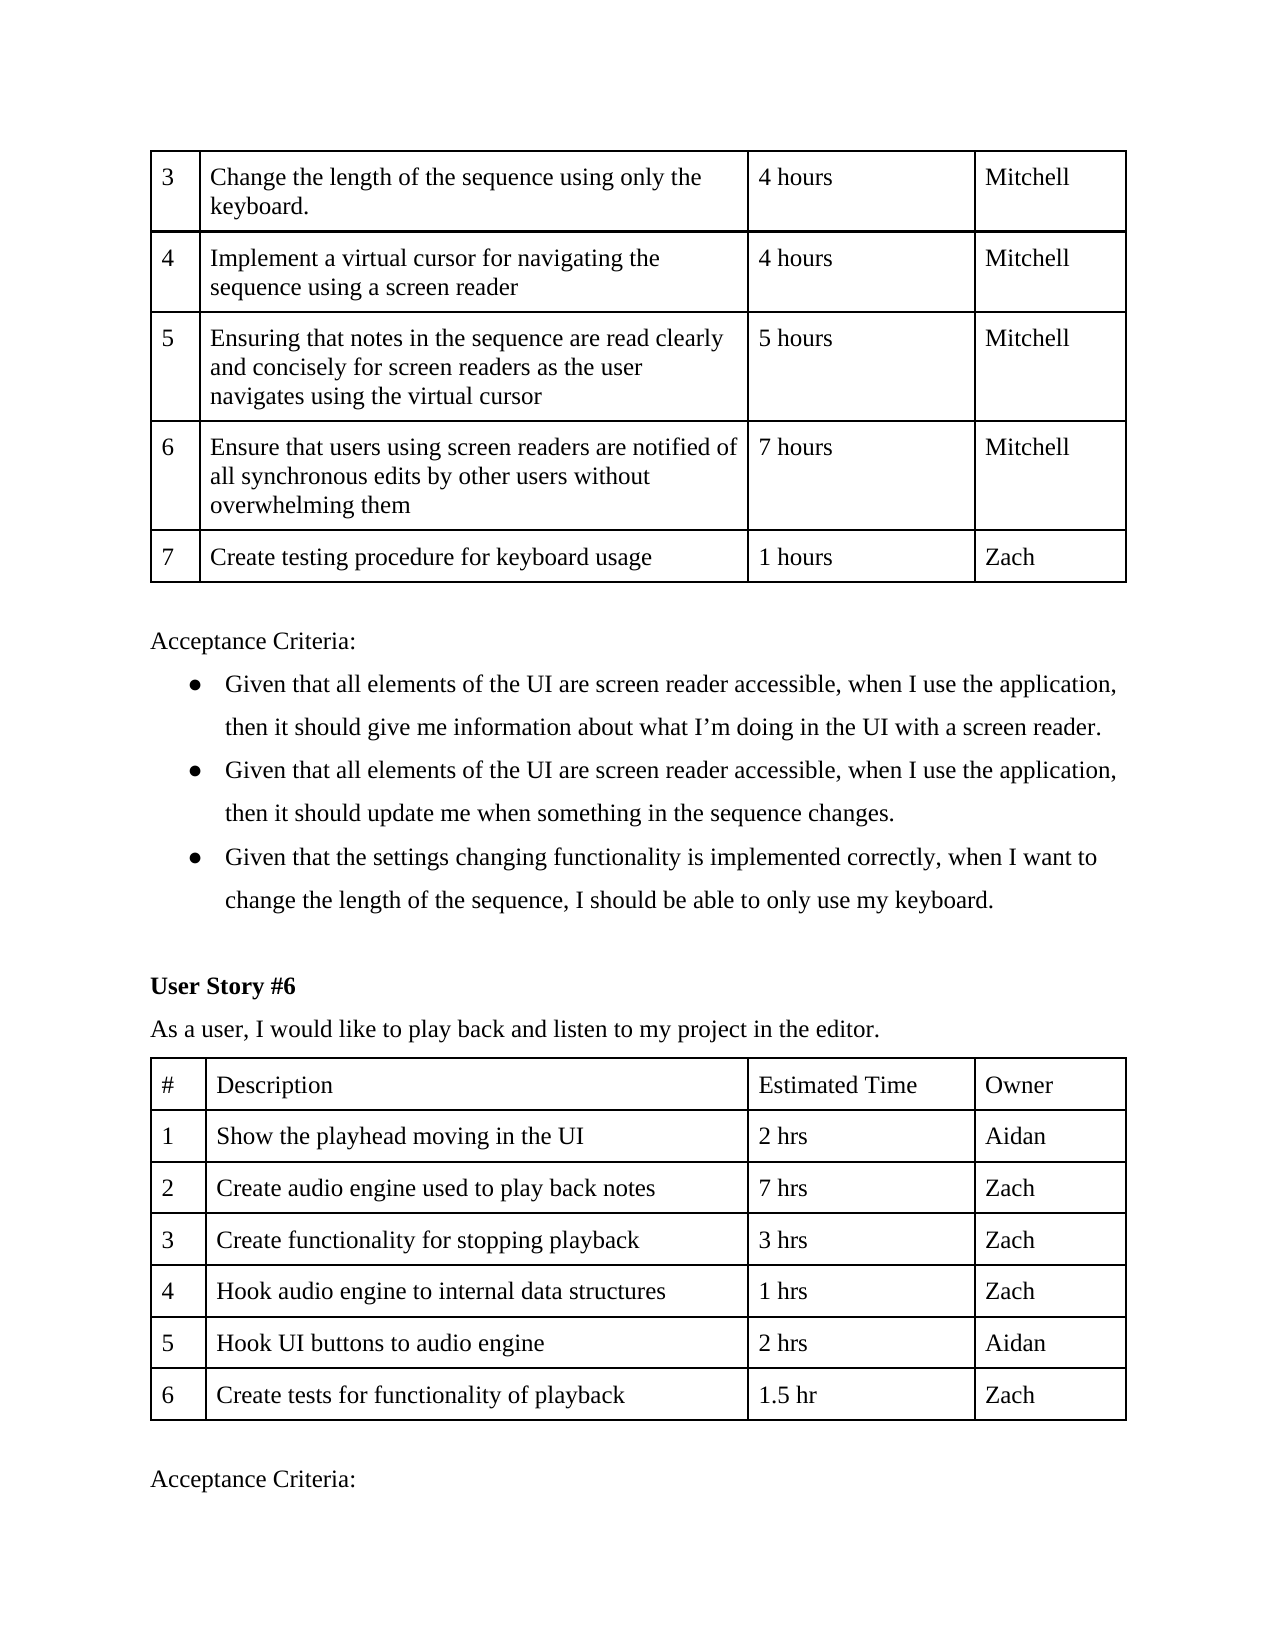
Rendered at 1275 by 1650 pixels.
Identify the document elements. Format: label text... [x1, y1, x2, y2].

table_cell 2 hrs [749, 1111, 974, 1161]
table_cell Show the playhead moving in the UI [207, 1111, 747, 1161]
table_cell 5 [152, 1318, 205, 1367]
text Acceptance Criteria: [150, 626, 1125, 655]
table_cell Mitchell [976, 422, 1125, 529]
table_cell 6 [152, 422, 199, 529]
table_cell 6 [152, 1369, 205, 1419]
table_cell 1 [152, 1111, 205, 1161]
list Given that the settings changing functionality is implemented correctly, when I want to change the length of the sequence, I should be able to only use my keyboard. [187, 842, 1125, 913]
table_cell 2 hrs [749, 1318, 974, 1367]
table_cell Create functionality for stopping playback [207, 1214, 747, 1264]
table_cell 4 hours [749, 233, 974, 311]
table_cell 4 hours [749, 152, 974, 230]
table_cell 3 [152, 1214, 205, 1264]
text User Story #6 [150, 971, 1125, 1000]
table_cell 5 [152, 313, 199, 420]
table_cell Zach [976, 531, 1125, 581]
table_cell Create audio engine used to play back notes [207, 1163, 747, 1212]
table_cell 7 [152, 531, 199, 581]
table_cell Zach [976, 1163, 1125, 1212]
list Given that all elements of the UI are screen reader accessible, when I use the application, then it should give me information about what I’m doing in the UI with a screen reader. [187, 669, 1125, 741]
table_cell 2 [152, 1163, 205, 1212]
table_cell 3 [152, 152, 199, 230]
table_cell 5 hours [749, 313, 974, 420]
table_header Estimated Time [749, 1059, 974, 1109]
text Acceptance Criteria: [150, 1464, 1125, 1493]
table_cell 1 hrs [749, 1266, 974, 1316]
table_cell 7 hrs [749, 1163, 974, 1212]
table_cell Create testing procedure for keyboard usage [201, 531, 747, 581]
table_cell Ensuring that notes in the sequence are read clearly and concisely for screen readers as the user navigates using the virtual cursor [201, 313, 747, 420]
table_cell 7 hours [749, 422, 974, 529]
text As a user, I would like to play back and listen to my project in the editor. [150, 1014, 1125, 1043]
table_cell Hook UI buttons to audio engine [207, 1318, 747, 1367]
table_header Owner [976, 1059, 1125, 1109]
table_cell Zach [976, 1369, 1125, 1419]
table_header # [152, 1059, 205, 1109]
table_cell Zach [976, 1214, 1125, 1264]
list Given that all elements of the UI are screen reader accessible, when I use the application, then it should update me when something in the sequence changes. [187, 755, 1125, 827]
table_header Description [207, 1059, 747, 1109]
table_cell Ensure that users using screen readers are notified of all synchronous edits by other users without overwhelming them [201, 422, 747, 529]
table_cell Mitchell [976, 233, 1125, 311]
table_cell Create tests for functionality of playback [207, 1369, 747, 1419]
table_cell Zach [976, 1266, 1125, 1316]
table_cell Mitchell [976, 313, 1125, 420]
table_cell Aidan [976, 1111, 1125, 1161]
table_cell 1.5 hr [749, 1369, 974, 1419]
table_cell 3 hrs [749, 1214, 974, 1264]
table_cell Mitchell [976, 152, 1125, 230]
table_cell Aidan [976, 1318, 1125, 1367]
table_cell 4 [152, 233, 199, 311]
table_cell Hook audio engine to internal data structures [207, 1266, 747, 1316]
table_cell Change the length of the sequence using only the keyboard. [201, 152, 747, 230]
table_cell 4 [152, 1266, 205, 1316]
table_cell 1 hours [749, 531, 974, 581]
table_cell Implement a virtual cursor for navigating the sequence using a screen reader [201, 233, 747, 311]
